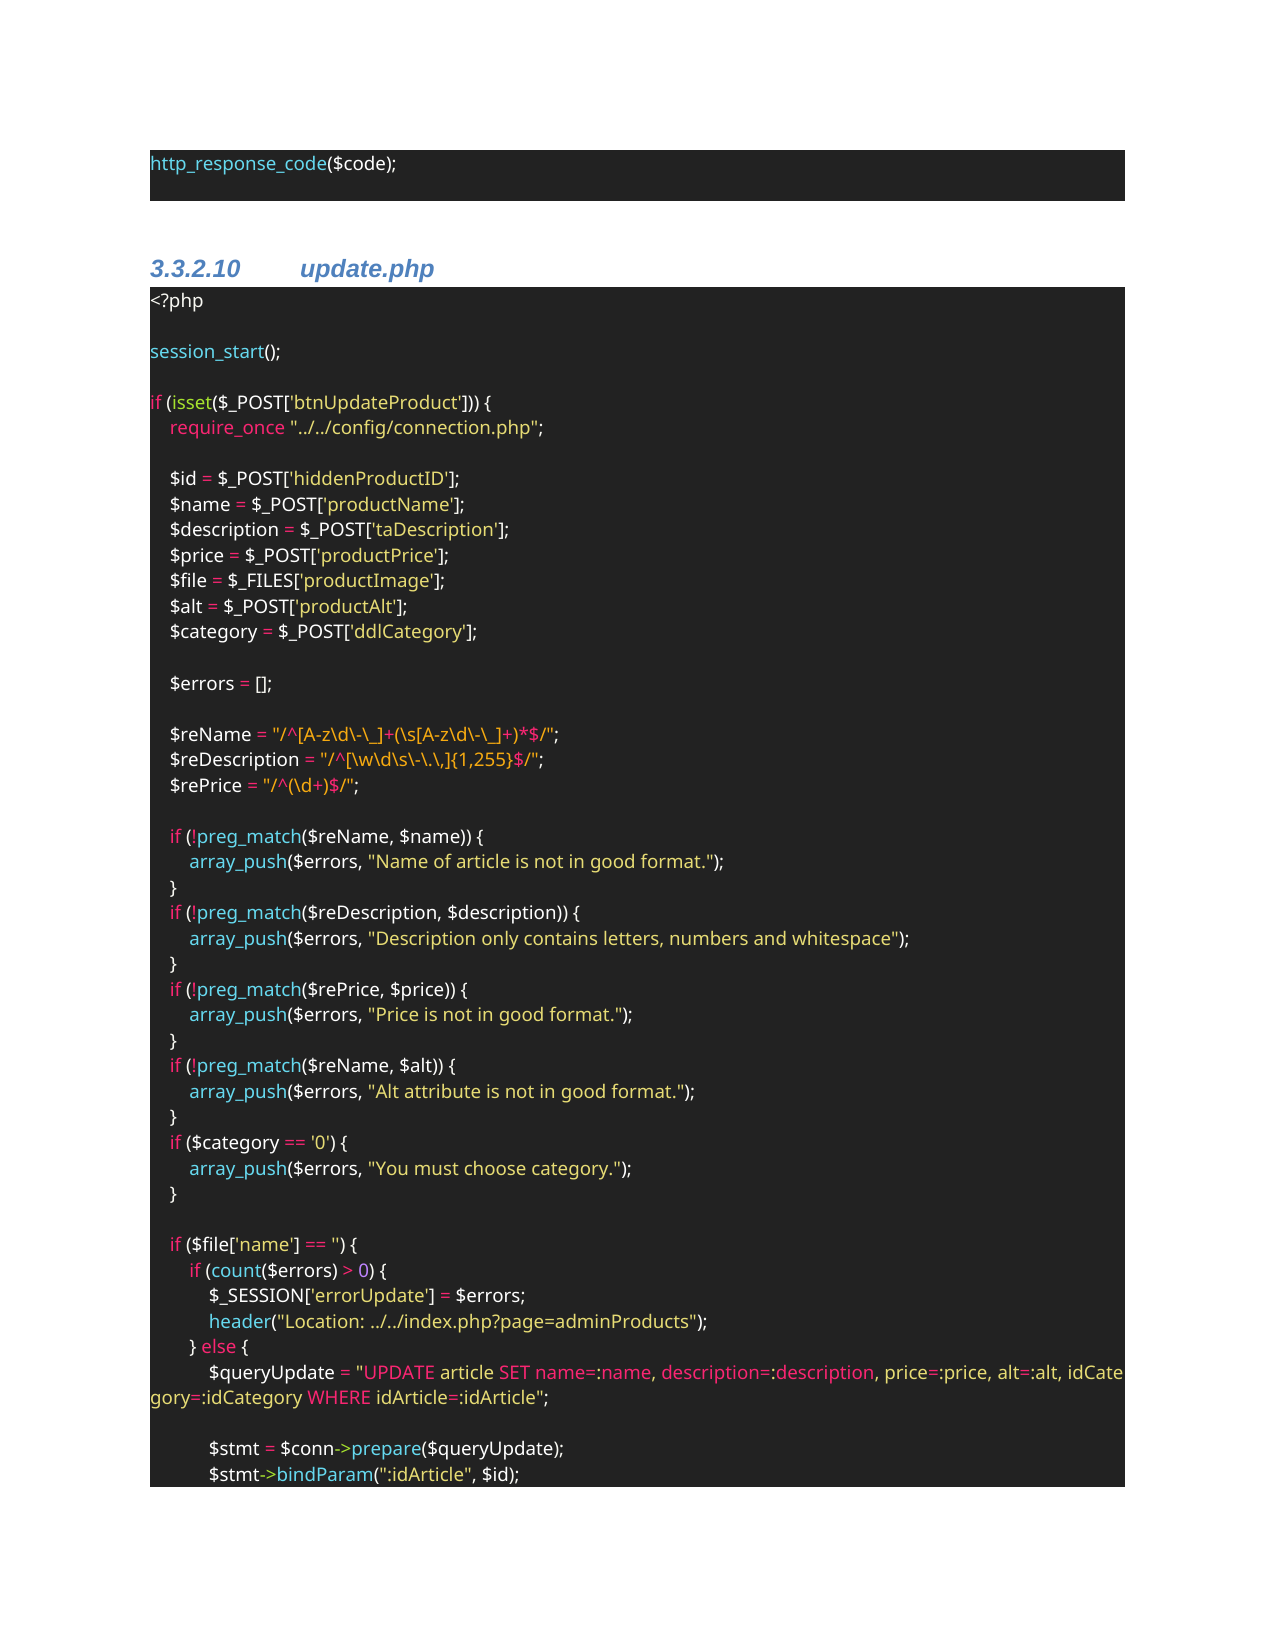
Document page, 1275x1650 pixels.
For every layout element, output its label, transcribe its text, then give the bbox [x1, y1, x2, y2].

text if (!preg_match($reName, $name)) { [150, 823, 1125, 848]
text http_response_code($code); [150, 150, 1125, 176]
text } [150, 1027, 1125, 1053]
text session_start(); [150, 338, 1125, 364]
text $errors = []; [150, 670, 1125, 695]
text $id = $_POST['hiddenProductID']; [150, 466, 1125, 491]
text } else { [150, 1333, 1125, 1359]
subtitle update.php [150, 254, 1125, 283]
text if (count($errors) > 0) { [150, 1257, 1125, 1282]
text $alt = $_POST['productAlt']; [150, 593, 1125, 619]
text $stmt = $conn->prepare($queryUpdate); [150, 1436, 1125, 1461]
text if ($category == '0') { [150, 1129, 1125, 1155]
text } [150, 951, 1125, 976]
text $rePrice = "/^(\d+)$/"; [150, 772, 1125, 797]
text array_push($errors, "You must choose category."); [150, 1155, 1125, 1180]
text $description = $_POST['taDescription']; [150, 517, 1125, 542]
text require_once "../../config/connection.php"; [150, 415, 1125, 440]
text $price = $_POST['productPrice']; [150, 542, 1125, 568]
text } [150, 874, 1125, 899]
text if (!preg_match($rePrice, $price)) { [150, 976, 1125, 1002]
text $reDescription = "/^[\w\d\s\-\.\,]{1,255}$/"; [150, 746, 1125, 772]
text if ($file['name'] == '') { [150, 1231, 1125, 1257]
text array_push($errors, "Alt attribute is not in good format."); [150, 1078, 1125, 1104]
text array_push($errors, "Name of article is not in good format."); [150, 848, 1125, 874]
text $queryUpdate = "UPDATE article SET name=:name, description=:description, price=:price, alt=:alt, idCategory=:idCategory WHERE idArticle=:idArticle"; [150, 1359, 1125, 1410]
text $_SESSION['errorUpdate'] = $errors; [150, 1282, 1125, 1308]
text <?php [150, 287, 1125, 313]
text $stmt->bindParam(":idArticle", $id); [150, 1461, 1125, 1487]
text if (!preg_match($reDescription, $description)) { [150, 899, 1125, 925]
text if (!preg_match($reName, $alt)) { [150, 1053, 1125, 1078]
text $file = $_FILES['productImage']; [150, 568, 1125, 593]
text header("Location: ../../index.php?page=adminProducts"); [150, 1308, 1125, 1333]
text $name = $_POST['productName']; [150, 491, 1125, 517]
text array_push($errors, "Price is not in good format."); [150, 1002, 1125, 1027]
text array_push($errors, "Description only contains letters, numbers and whitespace"); [150, 925, 1125, 951]
text if (isset($_POST['btnUpdateProduct'])) { [150, 389, 1125, 415]
text } [150, 1180, 1125, 1206]
text $reName = "/^[A-z\d\-\_]+(\s[A-z\d\-\_]+)*$/"; [150, 721, 1125, 746]
text } [150, 1104, 1125, 1129]
text $category = $_POST['ddlCategory']; [150, 619, 1125, 644]
